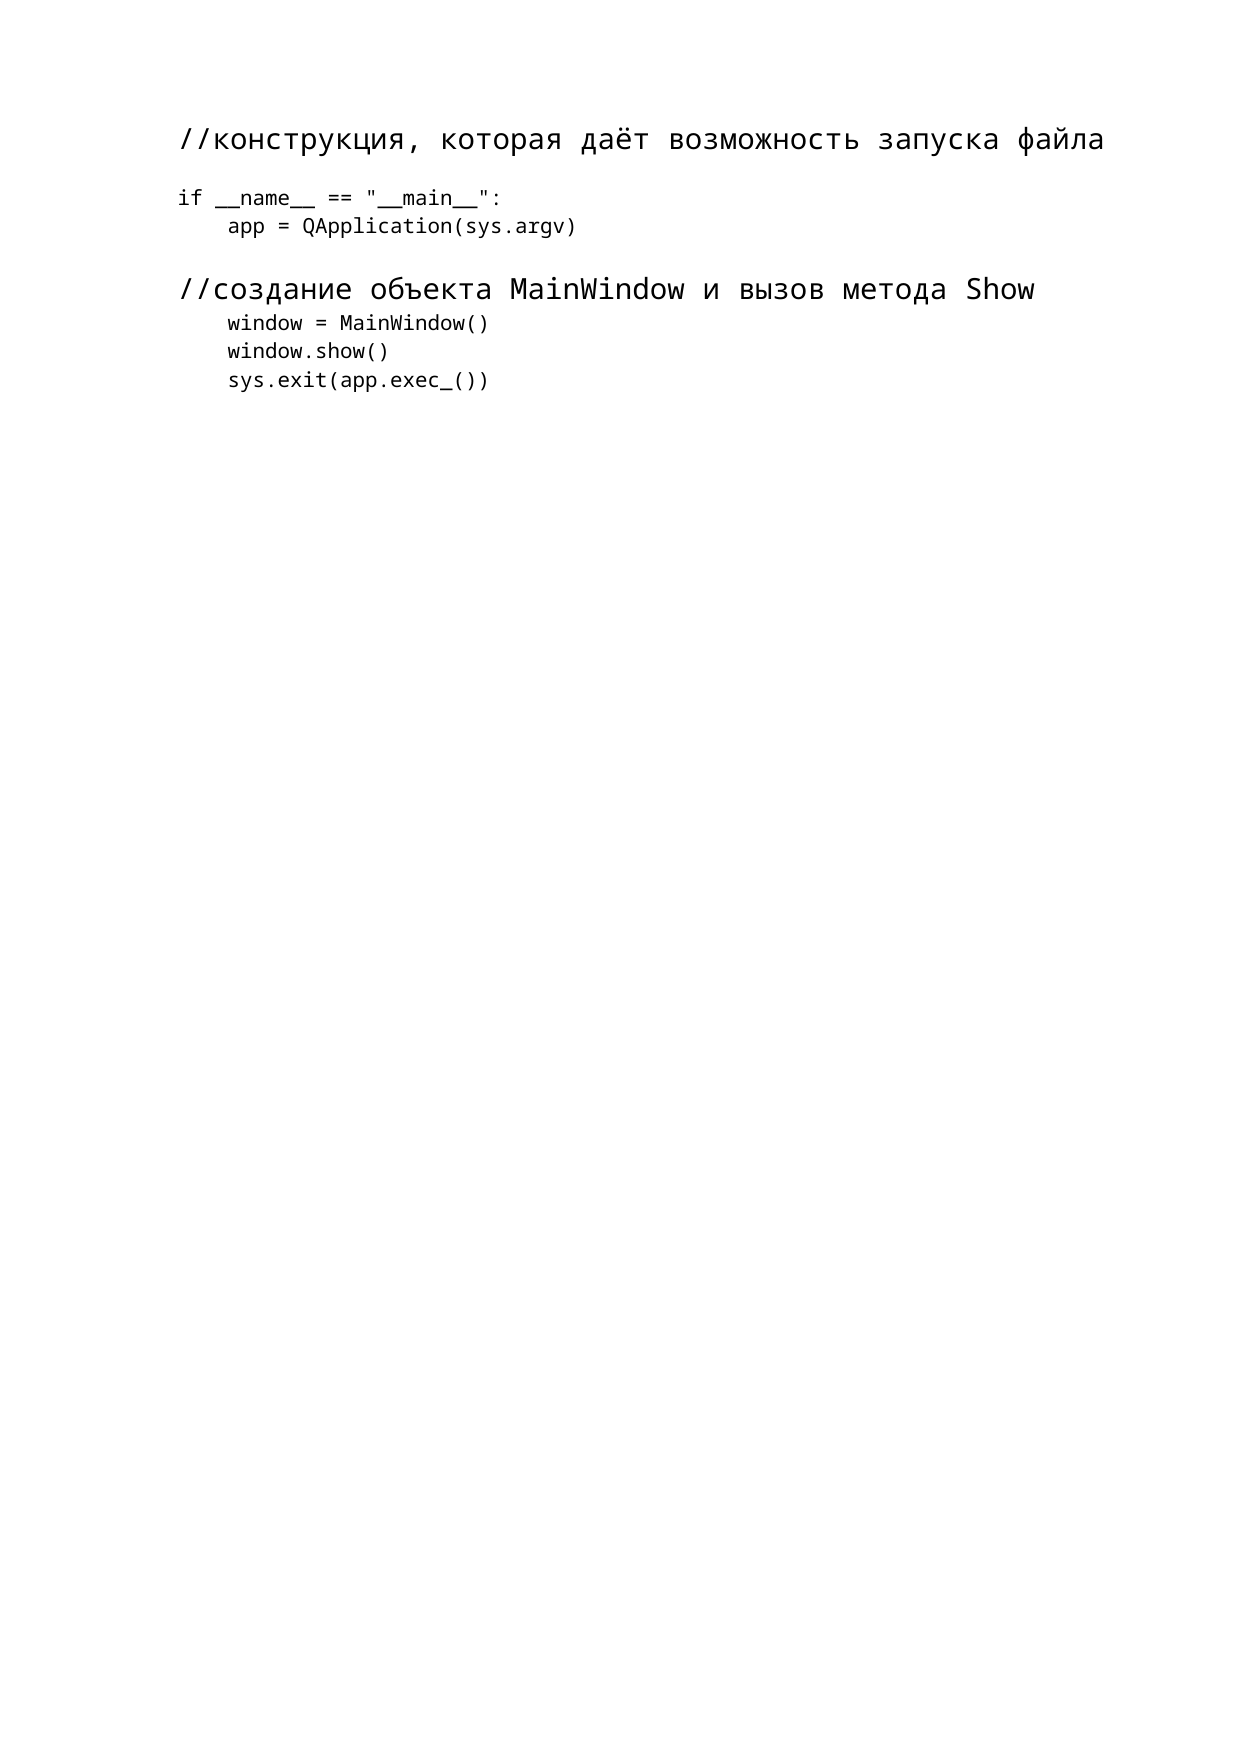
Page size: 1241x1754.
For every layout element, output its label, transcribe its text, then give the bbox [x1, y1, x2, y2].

text window = MainWindow() [177, 308, 1152, 336]
text sys.exit(app.exec_()) [177, 365, 1152, 393]
text app = QApplication(sys.argv) [177, 211, 1152, 240]
text //конструкция, которая даёт возможность запуска файла [177, 118, 1152, 158]
text //создание объекта MainWindow и вызов метода Show [177, 268, 1152, 308]
text if __name__ == "__main__": [177, 183, 1152, 211]
text window.show() [177, 336, 1152, 365]
